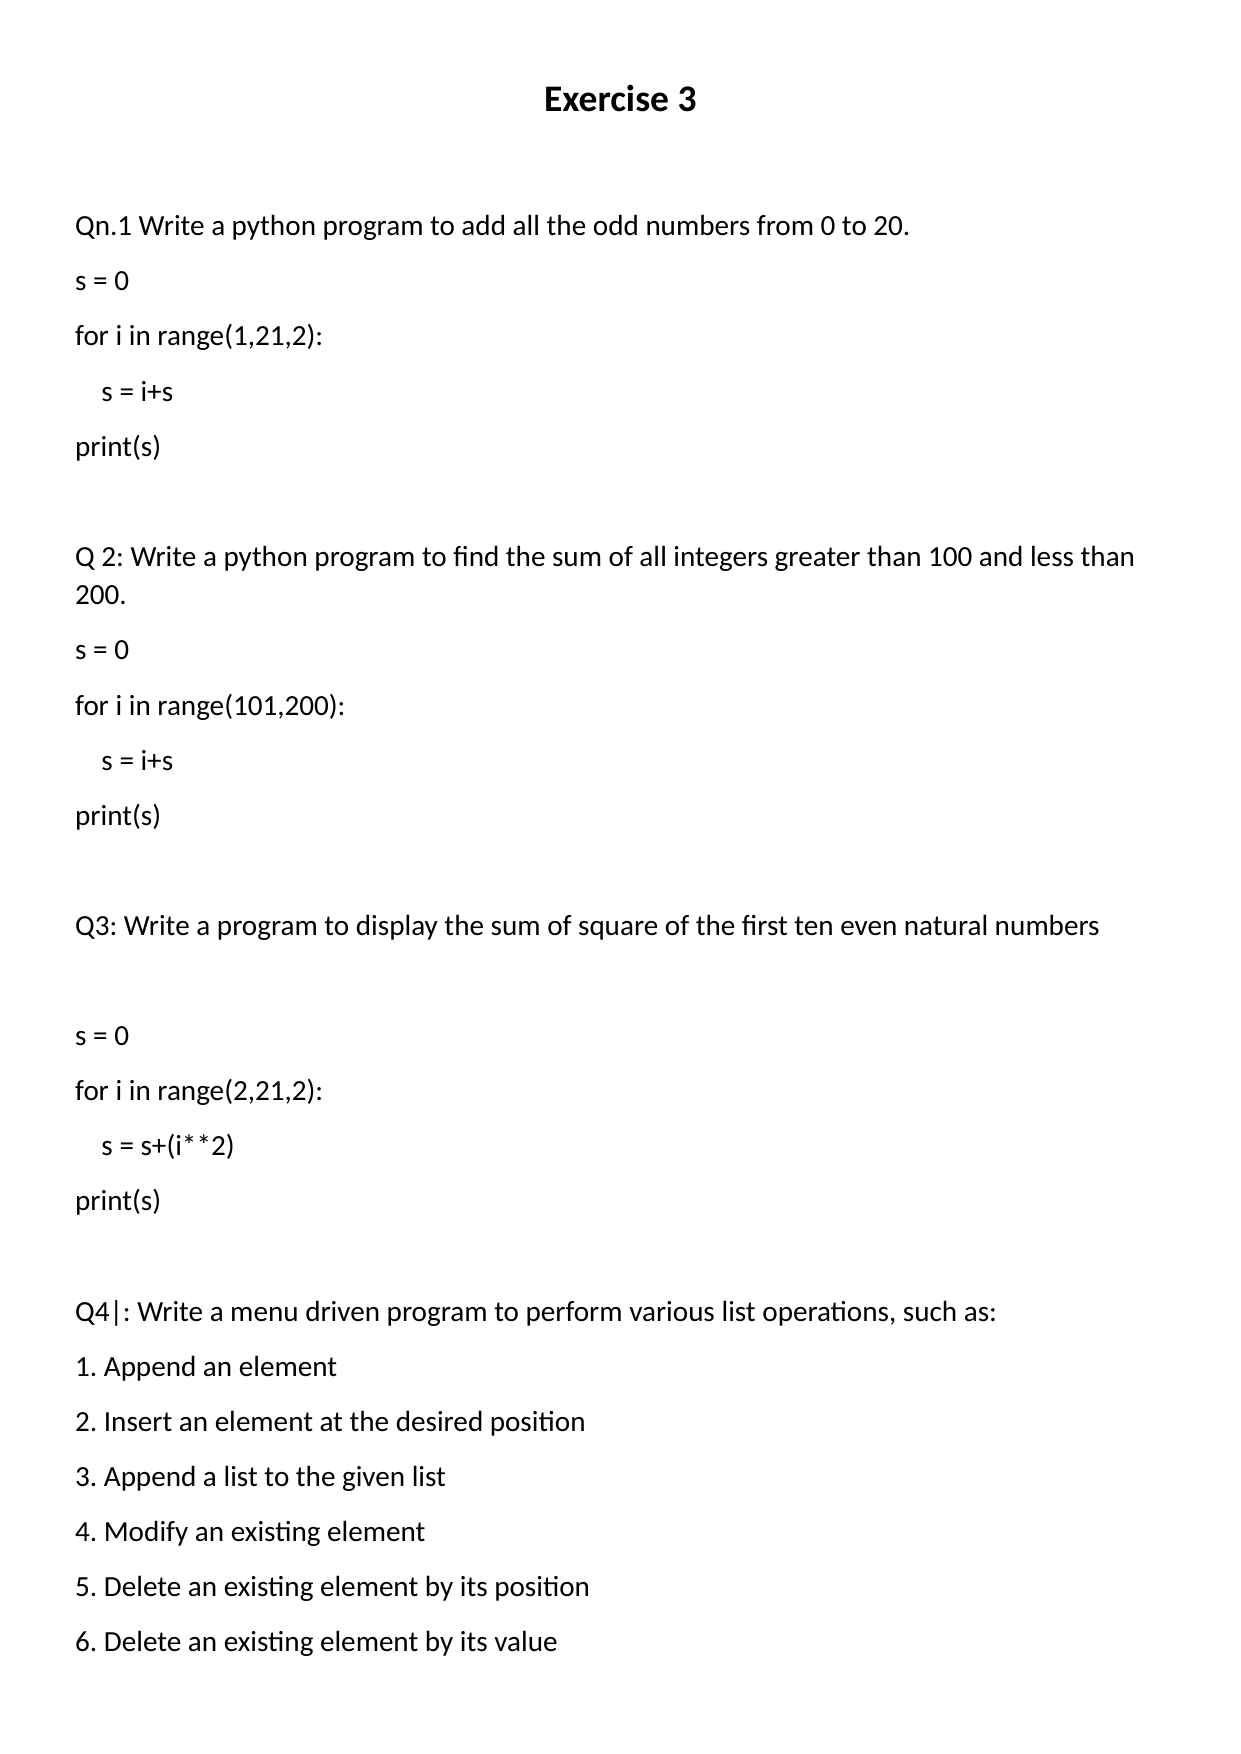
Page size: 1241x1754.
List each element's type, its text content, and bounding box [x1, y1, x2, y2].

text s = i+s [75, 373, 1165, 408]
text Q3: Write a program to display the sum of square of the first ten even natural numbers [75, 907, 1165, 943]
text s = 0 [75, 631, 1165, 667]
text 1. Append an element [75, 1348, 1165, 1383]
text for i in range(1,21,2): [75, 317, 1165, 353]
text for i in range(101,200): [75, 687, 1165, 722]
text Q 2: Write a python program to find the sum of all integers greater than 100 and less than 200. [75, 538, 1165, 612]
text 6. Delete an existing element by its value [75, 1623, 1165, 1659]
text Exercise 3 [75, 75, 1165, 121]
text s = 0 [75, 1017, 1165, 1053]
text Q4|: Write a menu driven program to perform various list operations, such as: [75, 1293, 1165, 1328]
text print(s) [75, 428, 1165, 463]
text print(s) [75, 1182, 1165, 1218]
text 4. Modify an existing element [75, 1513, 1165, 1549]
text s = 0 [75, 262, 1165, 298]
text 3. Append a list to the given list [75, 1458, 1165, 1494]
text print(s) [75, 797, 1165, 832]
text for i in range(2,21,2): [75, 1072, 1165, 1108]
text Qn.1 Write a python program to add all the odd numbers from 0 to 20. [75, 207, 1165, 243]
text 2. Insert an element at the desired position [75, 1403, 1165, 1438]
text s = i+s [75, 742, 1165, 777]
text 5. Delete an existing element by its position [75, 1568, 1165, 1604]
text s = s+(i**2) [75, 1127, 1165, 1163]
